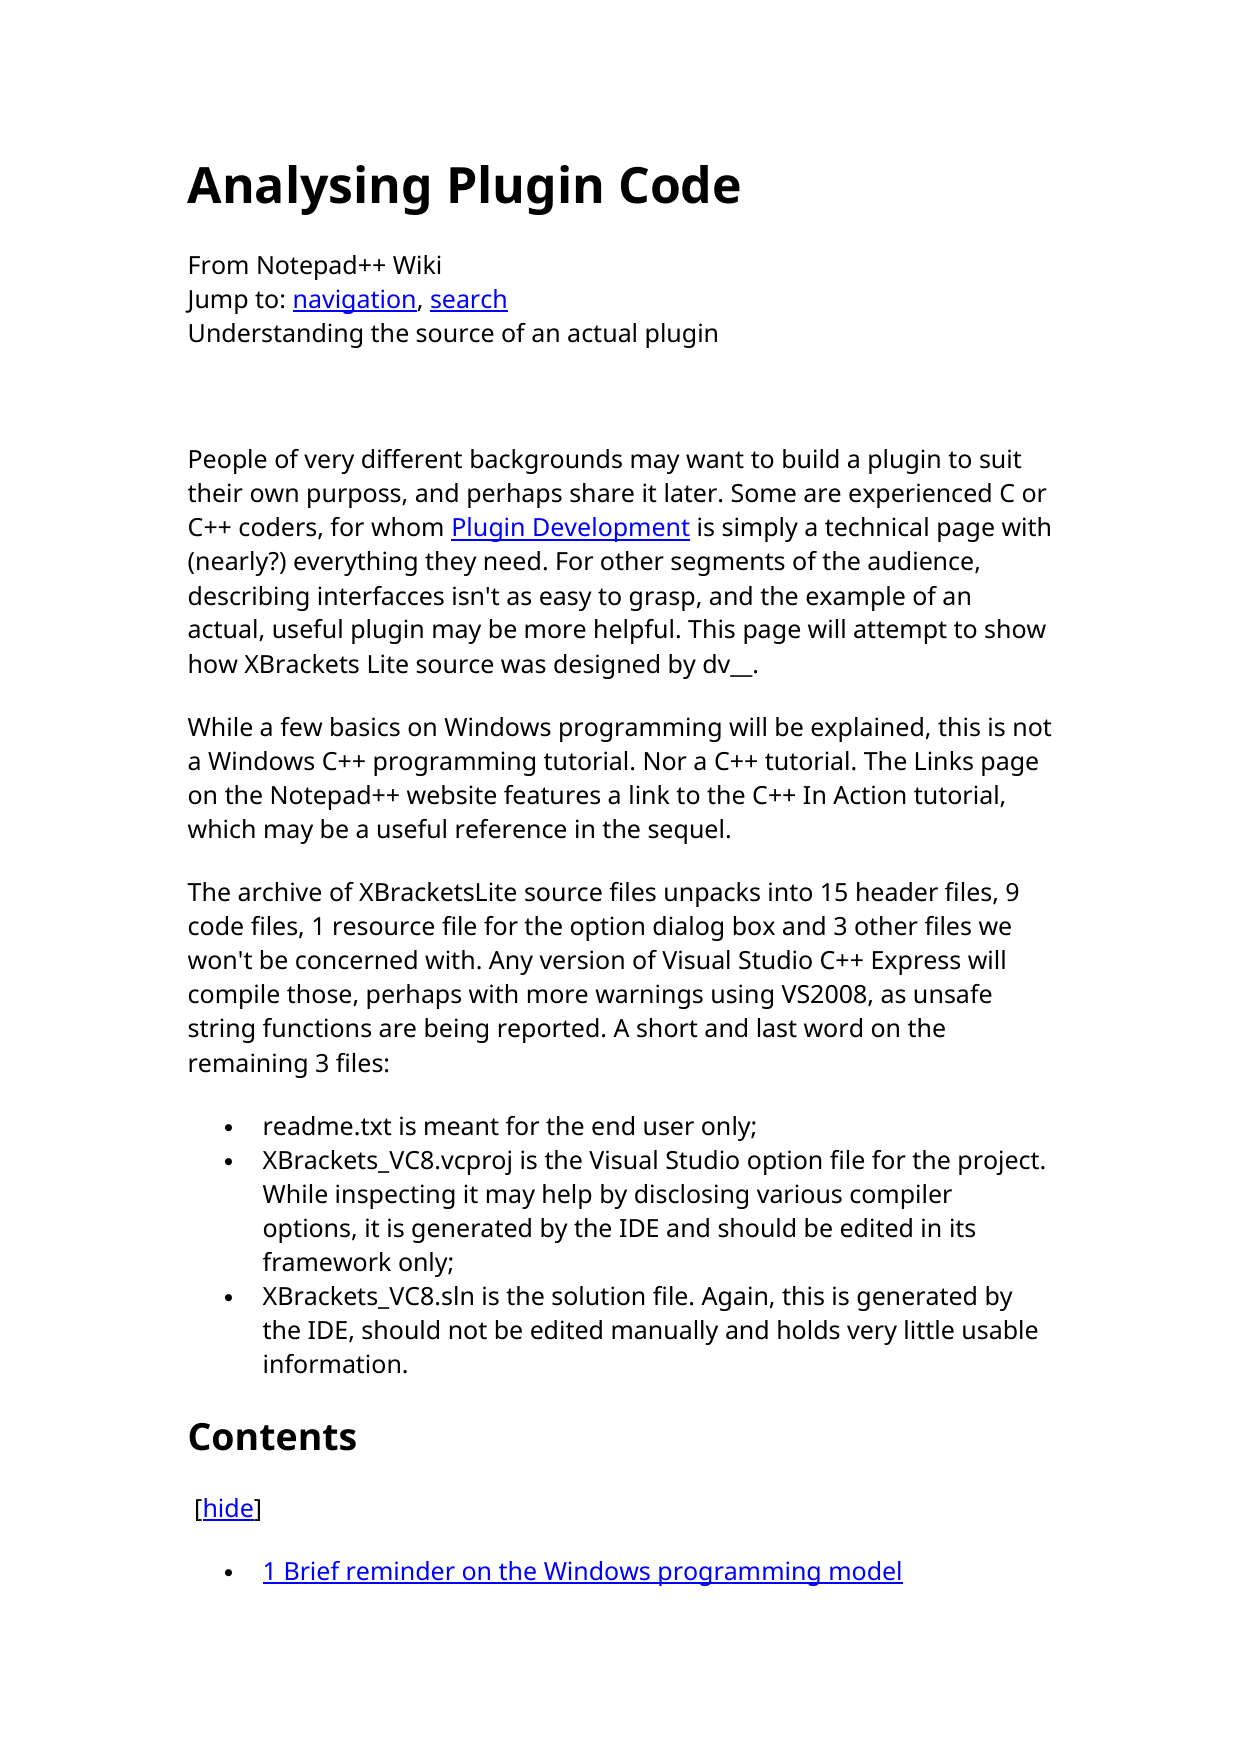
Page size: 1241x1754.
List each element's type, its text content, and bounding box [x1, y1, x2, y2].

text Jump to: navigation, search [187, 281, 1053, 315]
subtitle Contents [187, 1410, 1053, 1461]
text While a few basics on Windows programming will be explained, this is not a Windows C++ programming tutorial. Nor a C++ tutorial. The Links page on the Notepad++ website features a link to the C++ In Action tutorial, which may be a useful reference in the sequel. [187, 709, 1053, 846]
text Understanding the source of an actual plugin [187, 315, 1053, 349]
subtitle Analysing Plugin Code [187, 150, 1053, 218]
text [hide] [187, 1490, 1053, 1524]
list XBrackets_VC8.vcproj is the Visual Studio option file for the project. While inspecting it may help by disclosing various compiler options, it is generated by the IDE and should be edited in its framework only; [225, 1142, 1053, 1279]
list XBrackets_VC8.sln is the solution file. Again, this is generated by the IDE, should not be edited manually and holds very little usable information. [225, 1279, 1053, 1381]
list readme.txt is meant for the end user only; [225, 1108, 1053, 1142]
text From Notepad++ Wiki [187, 247, 1053, 281]
text The archive of XBracketsLite source files unpacks into 15 header files, 9 code files, 1 resource file for the option dialog box and 3 other files we won't be concerned with. Any version of Visual Studio C++ Express will compile those, perhaps with more warnings using VS2008, as unsafe string functions are being reported. A short and last word on the remaining 3 files: [187, 875, 1053, 1079]
list 1 Brief reminder on the Windows programming model [225, 1553, 1053, 1588]
text People of very different backgrounds may want to build a plugin to suit their own purposs, and perhaps share it later. Some are experienced C or C++ coders, for whom Plugin Development is simply a technical page with (nearly?) everything they need. For other segments of the audience, describing interfacces isn't as easy to grasp, and the example of an actual, useful plugin may be more helpful. This page will attempt to show how XBrackets Lite source was designed by dv__. [187, 442, 1053, 680]
